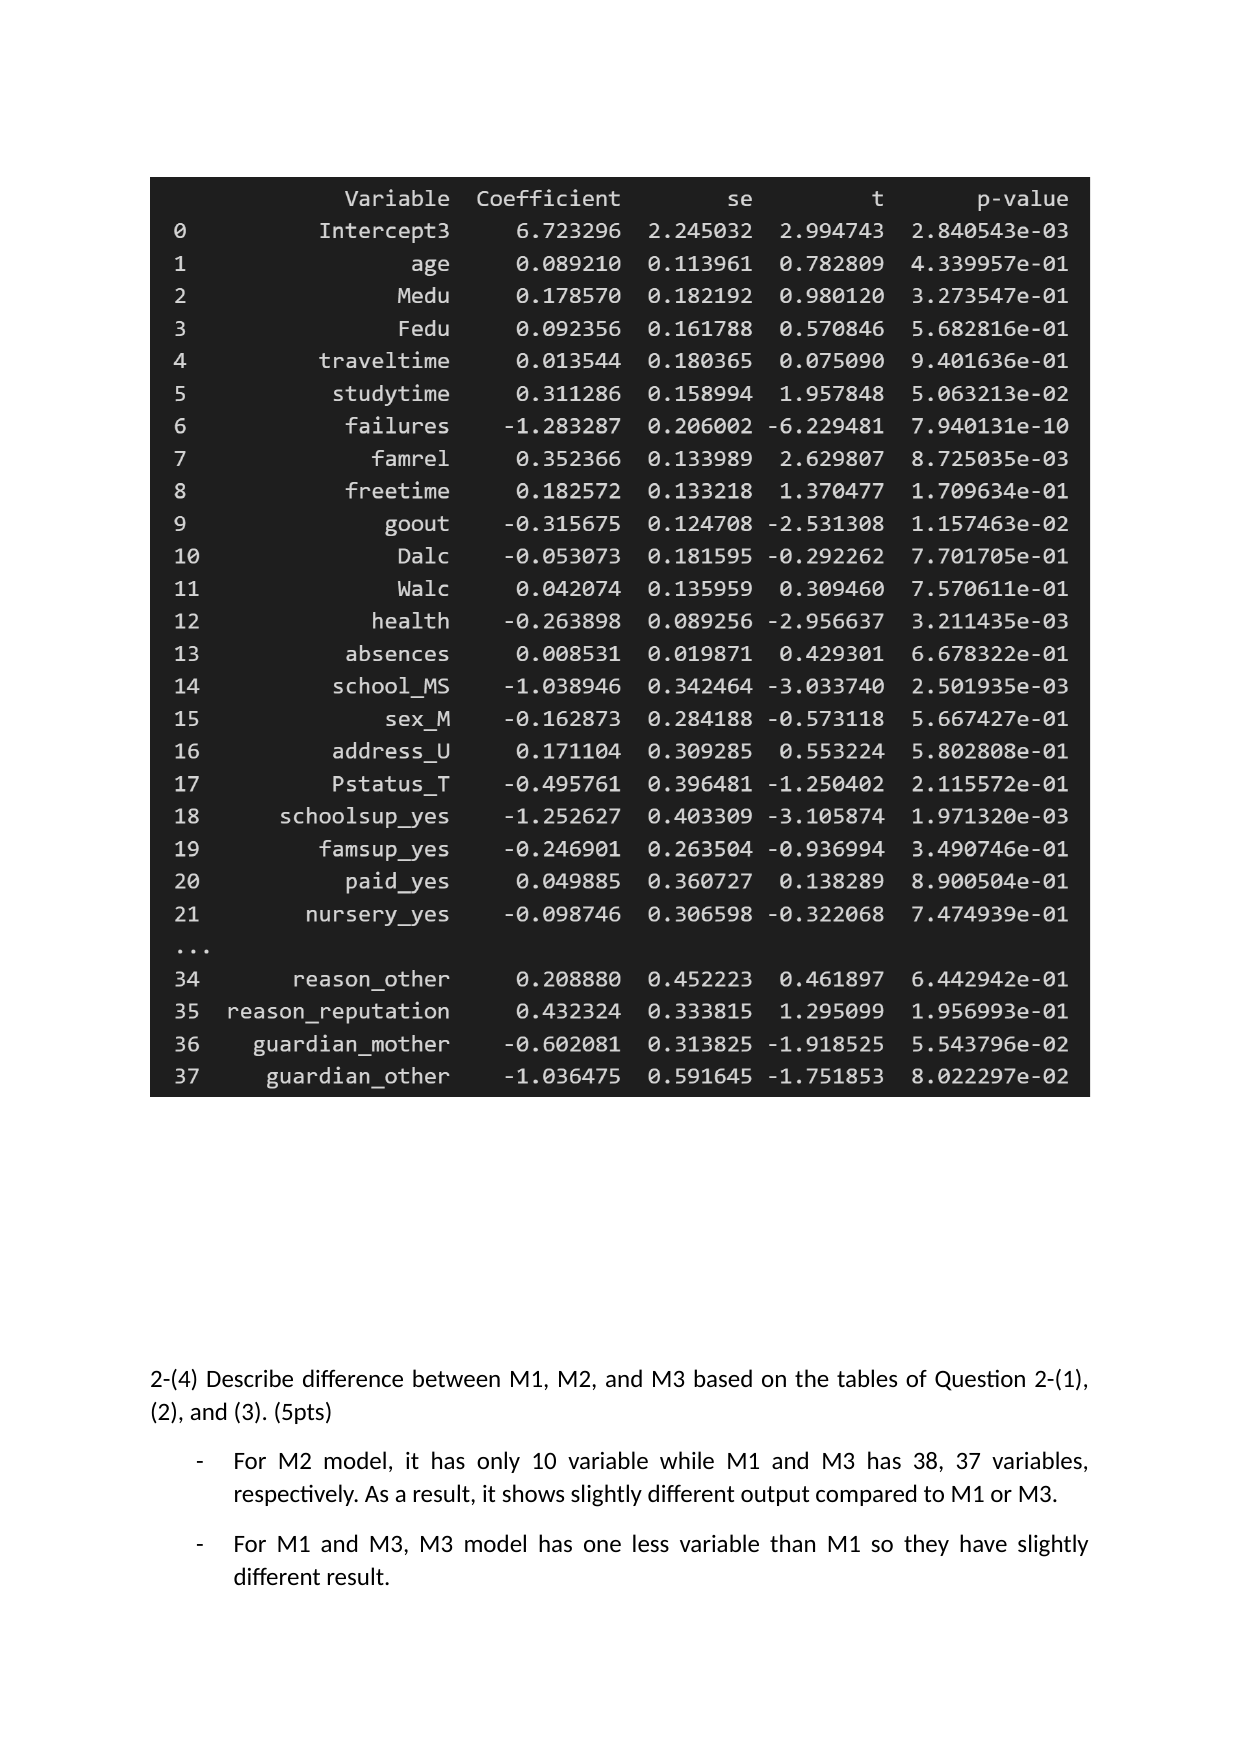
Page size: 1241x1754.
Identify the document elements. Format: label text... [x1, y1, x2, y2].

list For M2 model, it has only 10 variable while M1 and M3 has 38, 37 variables, respectively. As a result, it shows slightly different output compared to M1 or M3. [196, 1446, 1090, 1509]
list 2-(4) Describe difference between M1, M2, and M3 based on the tables of Question 2-(1), (2), and (3). (5pts) [150, 1363, 1090, 1426]
list For M1 and M3, M3 model has one less variable than M1 so they have slightly different result. [196, 1528, 1090, 1591]
picture [150, 177, 1091, 1097]
